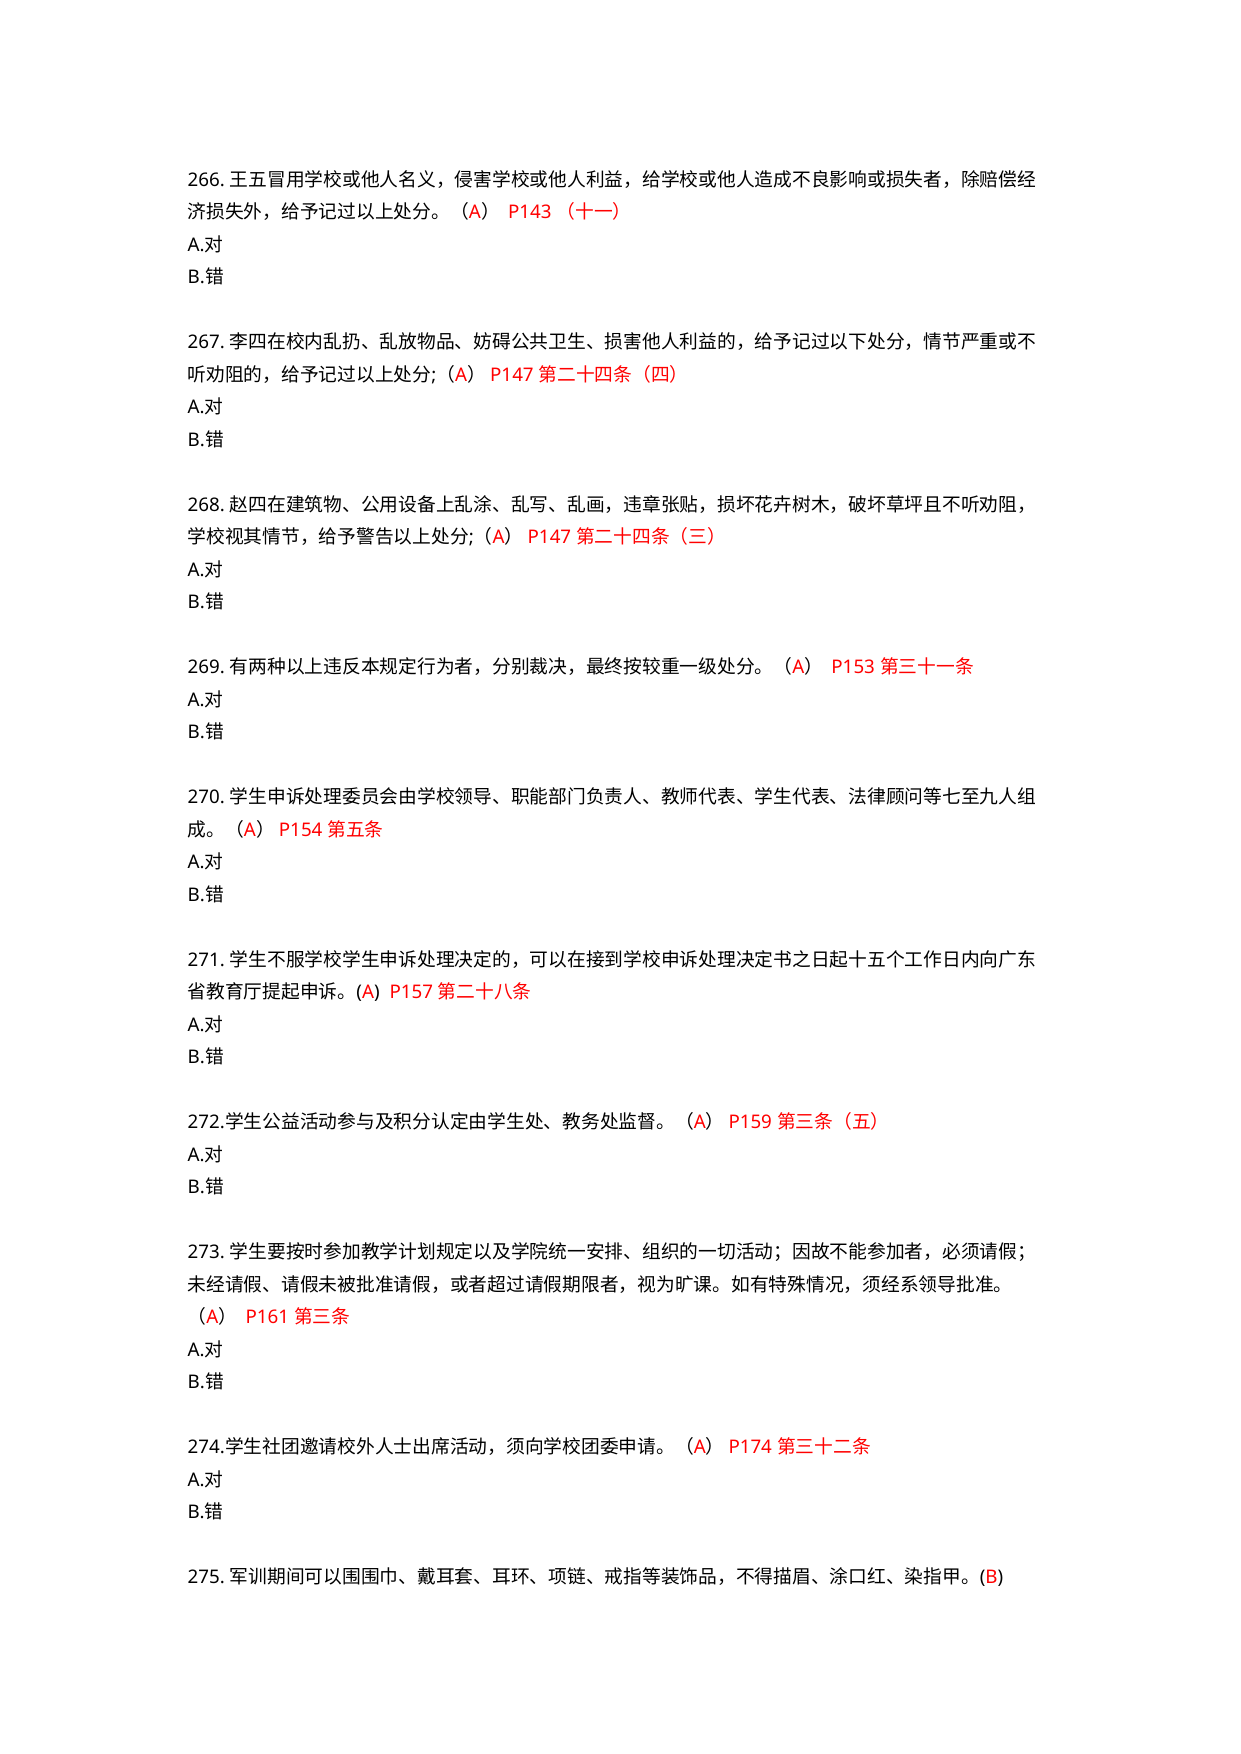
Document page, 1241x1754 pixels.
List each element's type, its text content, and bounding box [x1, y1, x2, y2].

text 274.学生社团邀请校外人士出席活动，须向学校团委申请。（A） P174 第三十二条 [187, 1429, 1053, 1462]
text A.对 [187, 1007, 1053, 1039]
text A.对 [187, 552, 1053, 584]
text A.对 [187, 682, 1053, 714]
text B.错 [187, 584, 1053, 617]
text 267. 李四在校内乱扔、乱放物品、妨碍公共卫生、损害他人利益的，给予记过以下处分，情节严重或不听劝阻的，给予记过以上处分;（A） P147 第二十四条（四） [187, 324, 1053, 389]
text B.错 [187, 877, 1053, 909]
text 271. 学生不服学校学生申诉处理决定的，可以在接到学校申诉处理决定书之日起十五个工作日内向广东省教育厅提起申诉。(A) P157 第二十八条 [187, 942, 1053, 1007]
text 269. 有两种以上违反本规定行为者，分别裁决，最终按较重一级处分。（A） P153 第三十一条 [187, 649, 1053, 682]
text 268. 赵四在建筑物、公用设备上乱涂、乱写、乱画，违章张贴，损坏花卉树木，破坏草坪且不听劝阻，学校视其情节，给予警告以上处分;（A） P147 第二十四条（三） [187, 487, 1053, 552]
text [187, 1559, 1053, 1592]
text 266. 王五冒用学校或他人名义，侵害学校或他人利益，给学校或他人造成不良影响或损失者，除赔偿经济损失外，给予记过以上处分。（A） P143 （十一） [187, 162, 1053, 227]
text B.错 [187, 422, 1053, 454]
text A.对 [187, 844, 1053, 877]
text B.错 [187, 714, 1053, 747]
text B.错 [187, 259, 1053, 292]
text B.错 [187, 1364, 1053, 1397]
text A.对 [187, 227, 1053, 259]
text B.错 [187, 1169, 1053, 1202]
text 273. 学生要按时参加教学计划规定以及学院统一安排、组织的一切活动；因故不能参加者，必须请假；未经请假、请假未被批准请假，或者超过请假期限者，视为旷课。如有特殊情况，须经系领导批准。（A） P161 第三条 [187, 1234, 1053, 1332]
text A.对 [187, 1462, 1053, 1494]
text 272.学生公益活动参与及积分认定由学生处、教务处监督。（A） P159 第三条（五） [187, 1104, 1053, 1137]
text A.对 [187, 389, 1053, 422]
text B.错 [187, 1494, 1053, 1527]
text 270. 学生申诉处理委员会由学校领导、职能部门负责人、教师代表、学生代表、法律顾问等七至九人组成。（A） P154 第五条 [187, 779, 1053, 844]
text A.对 [187, 1137, 1053, 1169]
text A.对 [187, 1332, 1053, 1364]
text B.错 [187, 1039, 1053, 1072]
